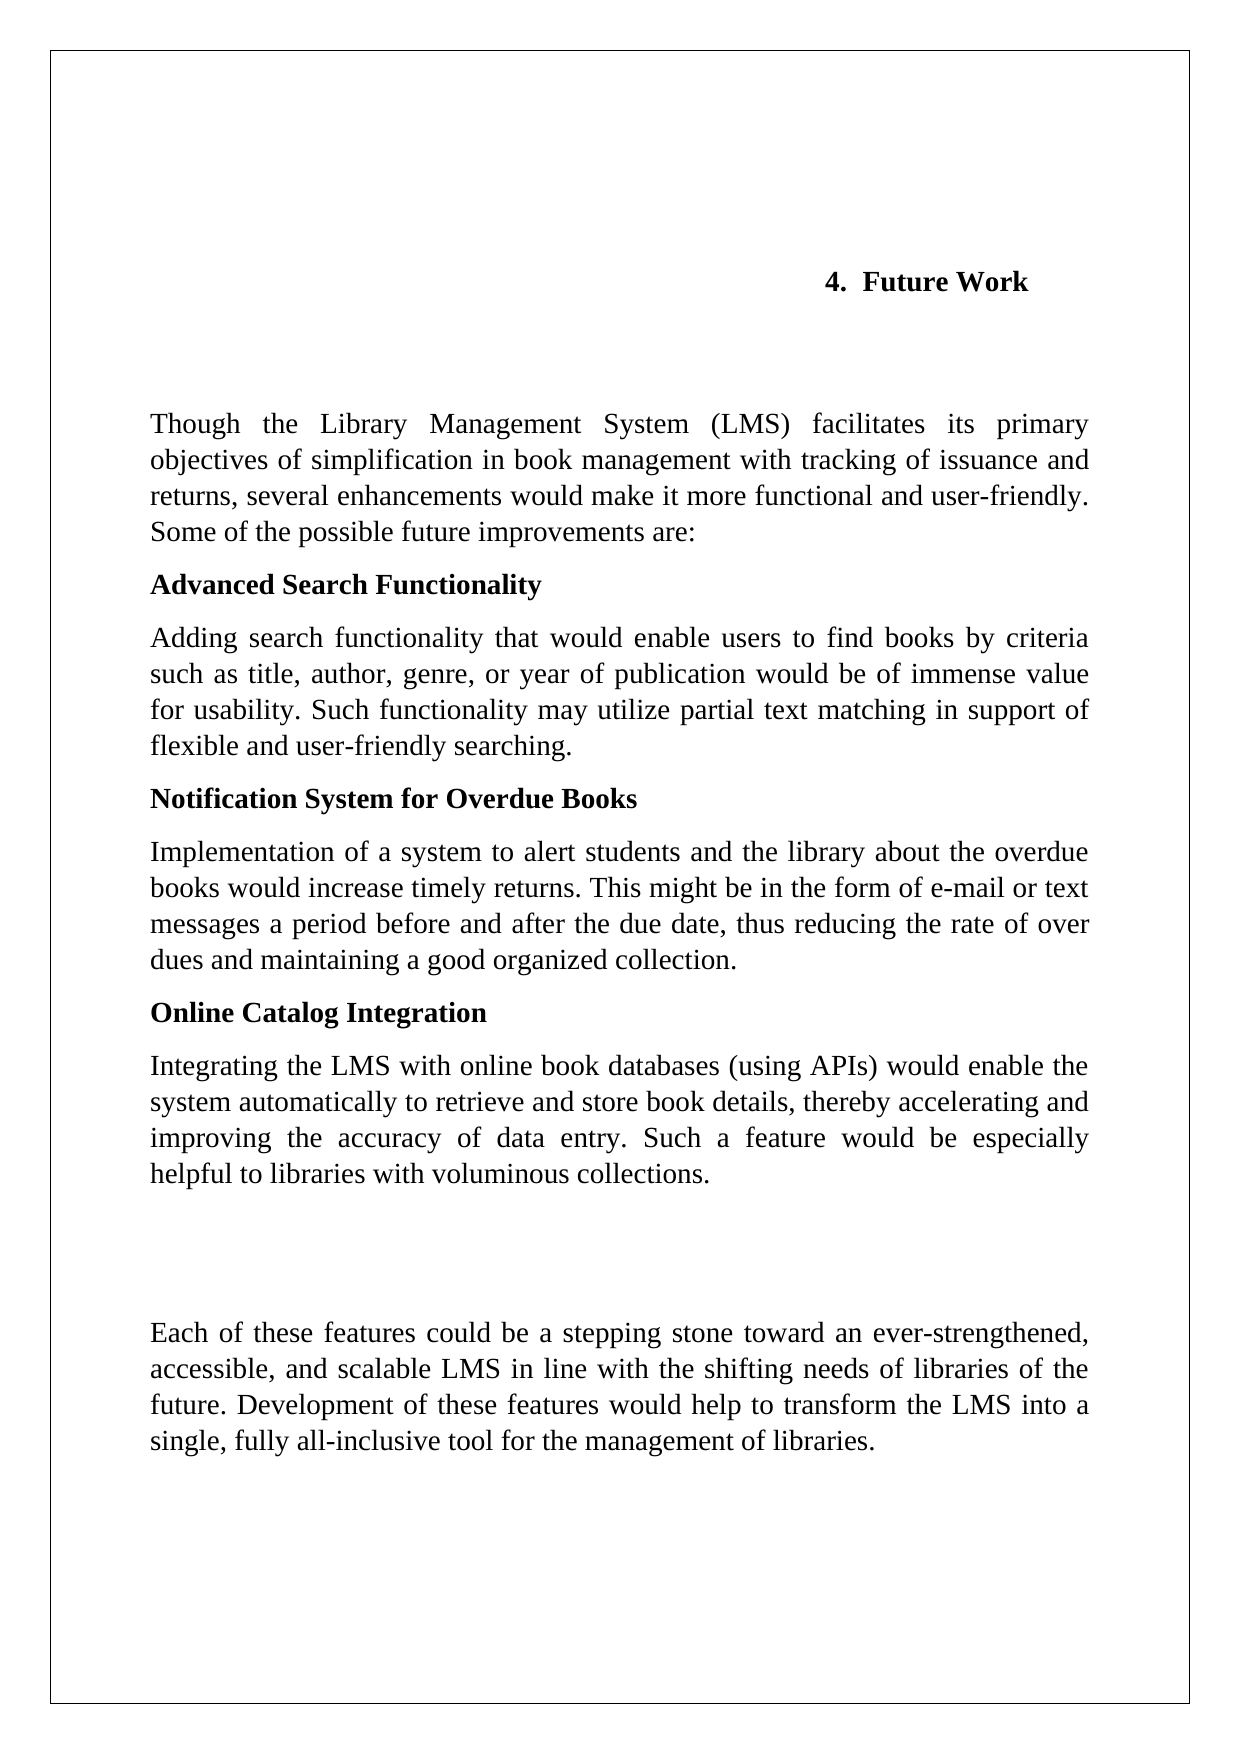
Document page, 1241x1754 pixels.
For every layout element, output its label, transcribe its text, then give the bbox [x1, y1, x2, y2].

text Though the Library Management System (LMS) facilitates its primary objectives of simplification in book management with tracking of issuance and returns, several enhancements would make it more functional and user-friendly. Some of the possible future improvements are: [150, 406, 1090, 548]
text Advanced Search Functionality [150, 567, 1090, 601]
text Implementation of a system to alert students and the library about the overdue books would increase timely returns. This might be in the form of e-mail or text messages a period before and after the due date, thus reducing the rate of over dues and maintaining a good organized collection. [150, 834, 1090, 976]
text Integrating the LMS with online book databases (using APIs) would enable the system automatically to retrieve and store book details, thereby accelerating and improving the accuracy of data entry. Such a feature would be especially helpful to libraries with voluminous collections. [150, 1048, 1090, 1190]
text Notification System for Overdue Books [150, 781, 1090, 814]
text Adding search functionality that would enable users to find books by criteria such as title, author, genre, or year of publication would be of immense value for usability. Such functionality may utilize partial text matching in support of flexible and user-friendly searching. [150, 620, 1090, 762]
text Each of these features could be a stepping stone toward an ever-strengthened, accessible, and scalable LMS in line with the shifting needs of libraries of the future. Development of these features would help to transform the LMS into a single, fully all-inclusive tool for the management of libraries. [150, 1315, 1090, 1457]
subtitle Future Work [825, 264, 1090, 297]
text Online Catalog Integration [150, 995, 1090, 1029]
